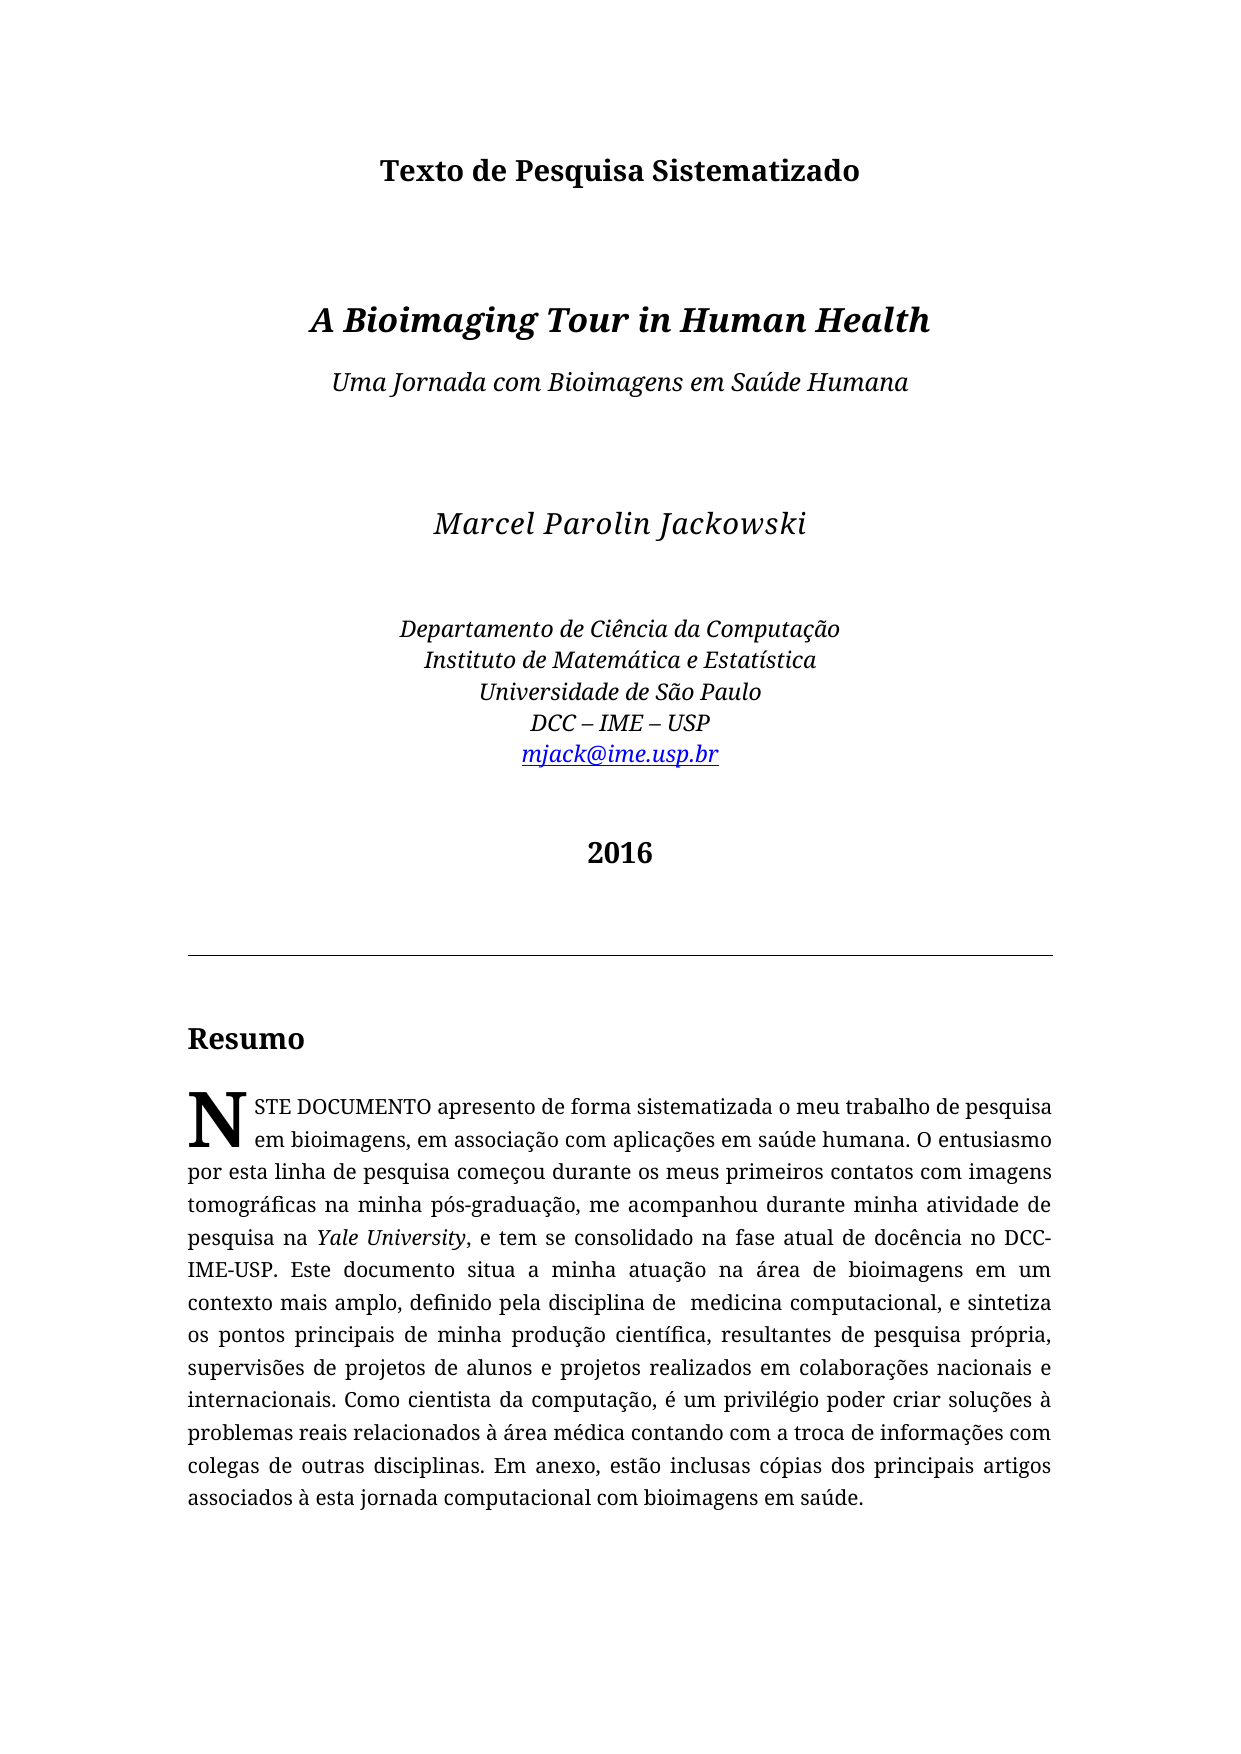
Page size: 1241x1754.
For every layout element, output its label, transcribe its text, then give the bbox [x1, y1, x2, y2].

text ste documento apresento de forma sistematizada o meu trabalho de pesquisa em bioimagens, em associação com aplicações em saúde humana. O entusiasmo por esta linha de pesquisa começou durante os meus primeiros contatos com imagens tomográficas na minha pós-graduação, me acompanhou durante minha atividade de pesquisa na Yale University, e tem se consolidado na fase atual de docência no DCC-IME-USP. Este documento situa a minha atuação na área de bioimagens em um contexto mais amplo, definido pela disciplina de medicina computacional, e sintetiza os pontos principais de minha produção científica, resultantes de pesquisa própria, supervisões de projetos de alunos e projetos realizados em colaborações nacionais e internacionais. Como cientista da computação, é um privilégio poder criar soluções à problemas reais relacionados à área médica contando com a troca de informações com colegas de outras disciplinas. Em anexo, estão inclusas cópias dos principais artigos associados à esta jornada computacional com bioimagens em saúde. [187, 1092, 1053, 1512]
text Departamento de Ciência da Computação [187, 613, 1053, 644]
text 2016 [187, 832, 1053, 872]
text Uma Jornada com Bioimagens em Saúde Humana [187, 365, 1053, 399]
text mjack@ime.usp.br [187, 738, 1053, 769]
text DCC – IME – USP [187, 707, 1053, 738]
text Universidade de São Paulo [187, 676, 1053, 707]
text Resumo [187, 1018, 1053, 1058]
text Marcel Parolin Jackowski [187, 504, 1053, 543]
text Instituto de Matemática e Estatística [187, 644, 1053, 676]
text A Bioimaging Tour in Human Health [187, 297, 1053, 342]
text Texto de Pesquisa Sistematizado [187, 150, 1053, 190]
